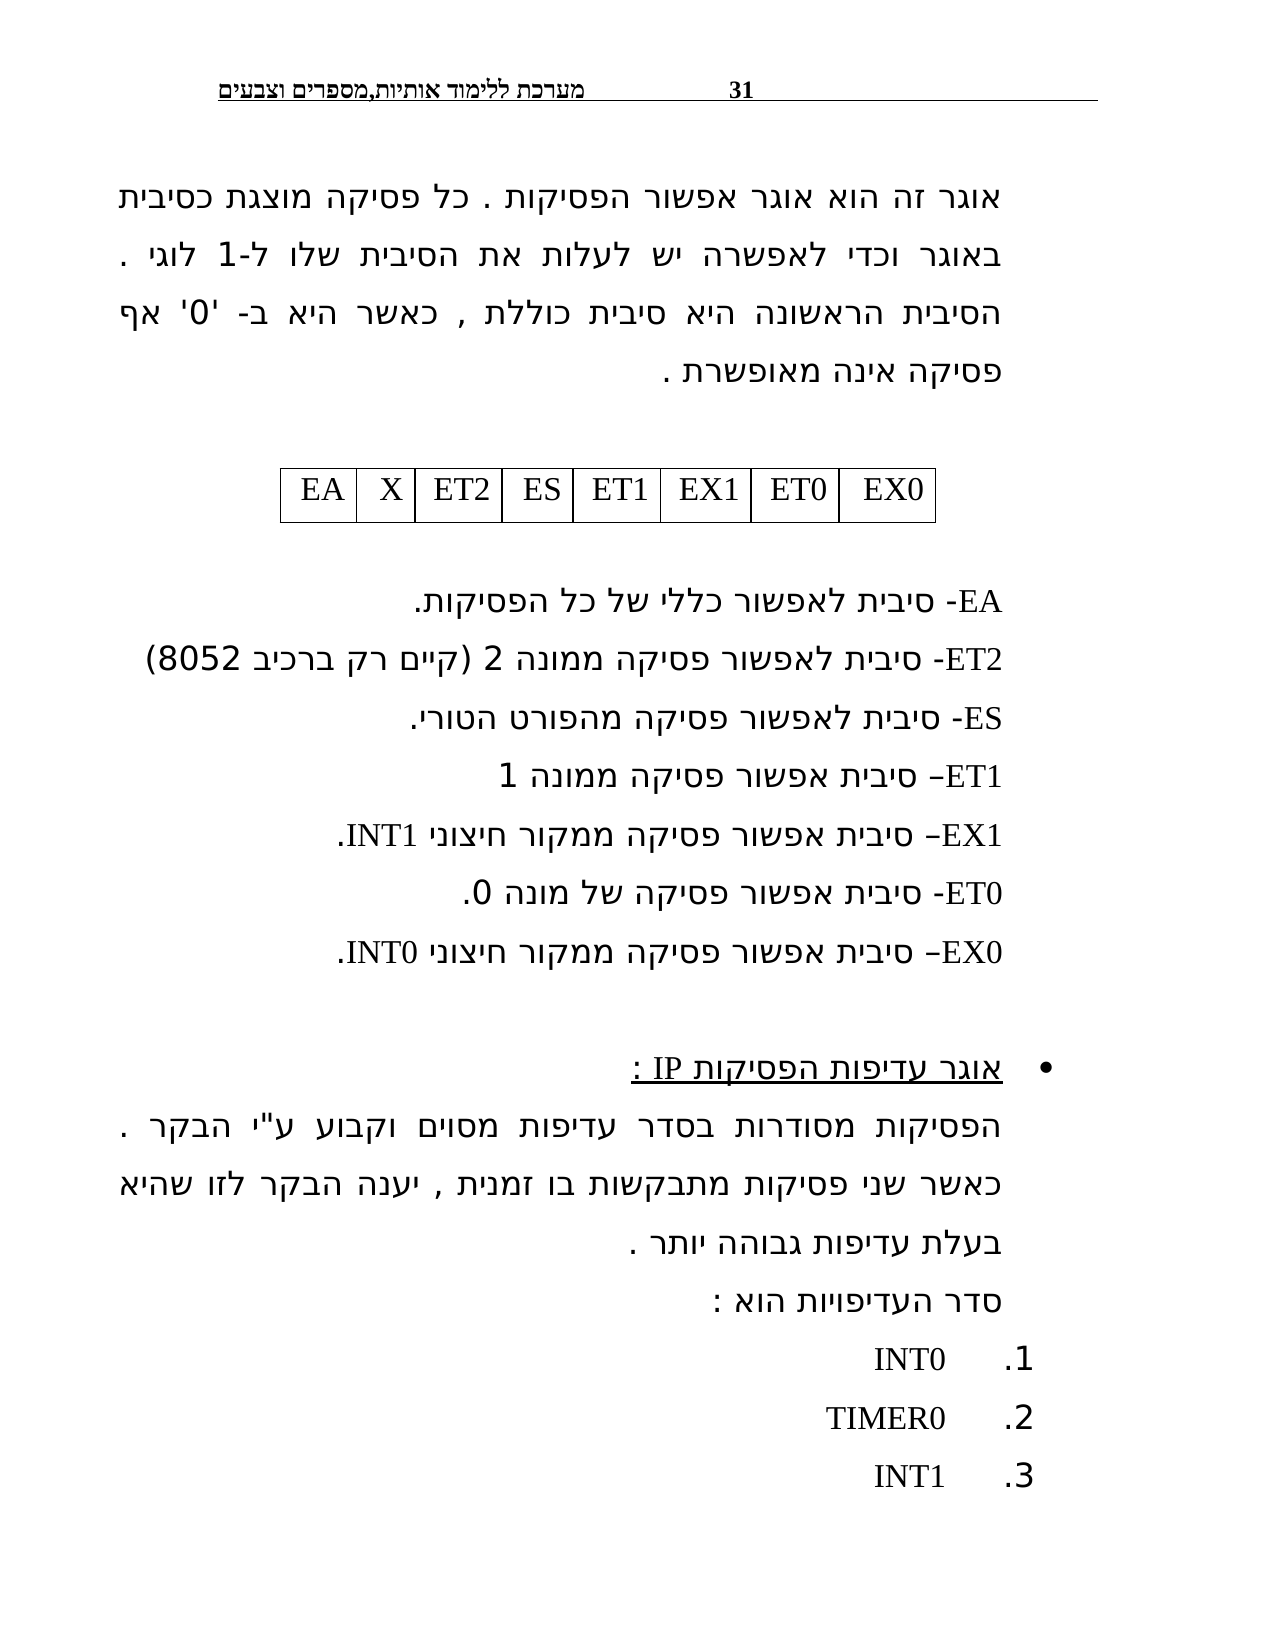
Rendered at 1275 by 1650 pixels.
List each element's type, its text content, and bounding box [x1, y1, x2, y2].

text EA- סיבית לאפשור כללי של כל הפסיקות. [118, 581, 1003, 620]
text הפסיקות מסודרות בסדר עדיפות מסוים וקבוע ע"י הבקר . כאשר שני פסיקות מתבקשות בו זמנית , יענה הבקר לזו שהיא בעלת עדיפות גבוהה יותר . [118, 1107, 1003, 1262]
list INT0 [118, 1339, 1003, 1379]
list INT1 [118, 1457, 1003, 1496]
text ET2- סיבית לאפשור פסיקה ממונה 2 (קיים רק ברכיב 8052) [118, 639, 1003, 678]
text אוגר זה הוא אוגר אפשור הפסיקות . כל פסיקה מוצגת כסיבית באוגר וכדי לאפשרה יש לעלות את הסיבית שלו ל-1 לוגי . הסיבית הראשונה היא סיבית כוללת , כאשר היא ב- '0' אף פסיקה אינה מאופשרת . [118, 177, 1003, 391]
table_header ET2 [416, 469, 501, 522]
table_header ET0 [752, 469, 838, 522]
table_header X [357, 469, 414, 522]
text ET1– סיבית אפשור פסיקה ממונה 1 [118, 756, 1003, 796]
text סדר העדיפויות הוא : [118, 1281, 1003, 1320]
text ES- סיבית לאפשור פסיקה מהפורט הטורי. [118, 698, 1003, 737]
text EX0– סיבית אפשור פסיקה ממקור חיצוני INT0. [118, 932, 1003, 971]
table_header EA [281, 469, 356, 522]
list אוגר עדיפות הפסיקות IP : [118, 1048, 1040, 1087]
table_header EX1 [661, 469, 750, 522]
table_header ET1 [574, 469, 660, 522]
list TIMER0 [118, 1398, 1003, 1437]
table_header ES [503, 469, 572, 522]
text ET0- סיבית אפשור פסיקה של מונה 0. [118, 873, 1003, 913]
text EX1– סיבית אפשור פסיקה ממקור חיצוני INT1. [118, 815, 1003, 854]
table_header EX0 [840, 469, 935, 522]
